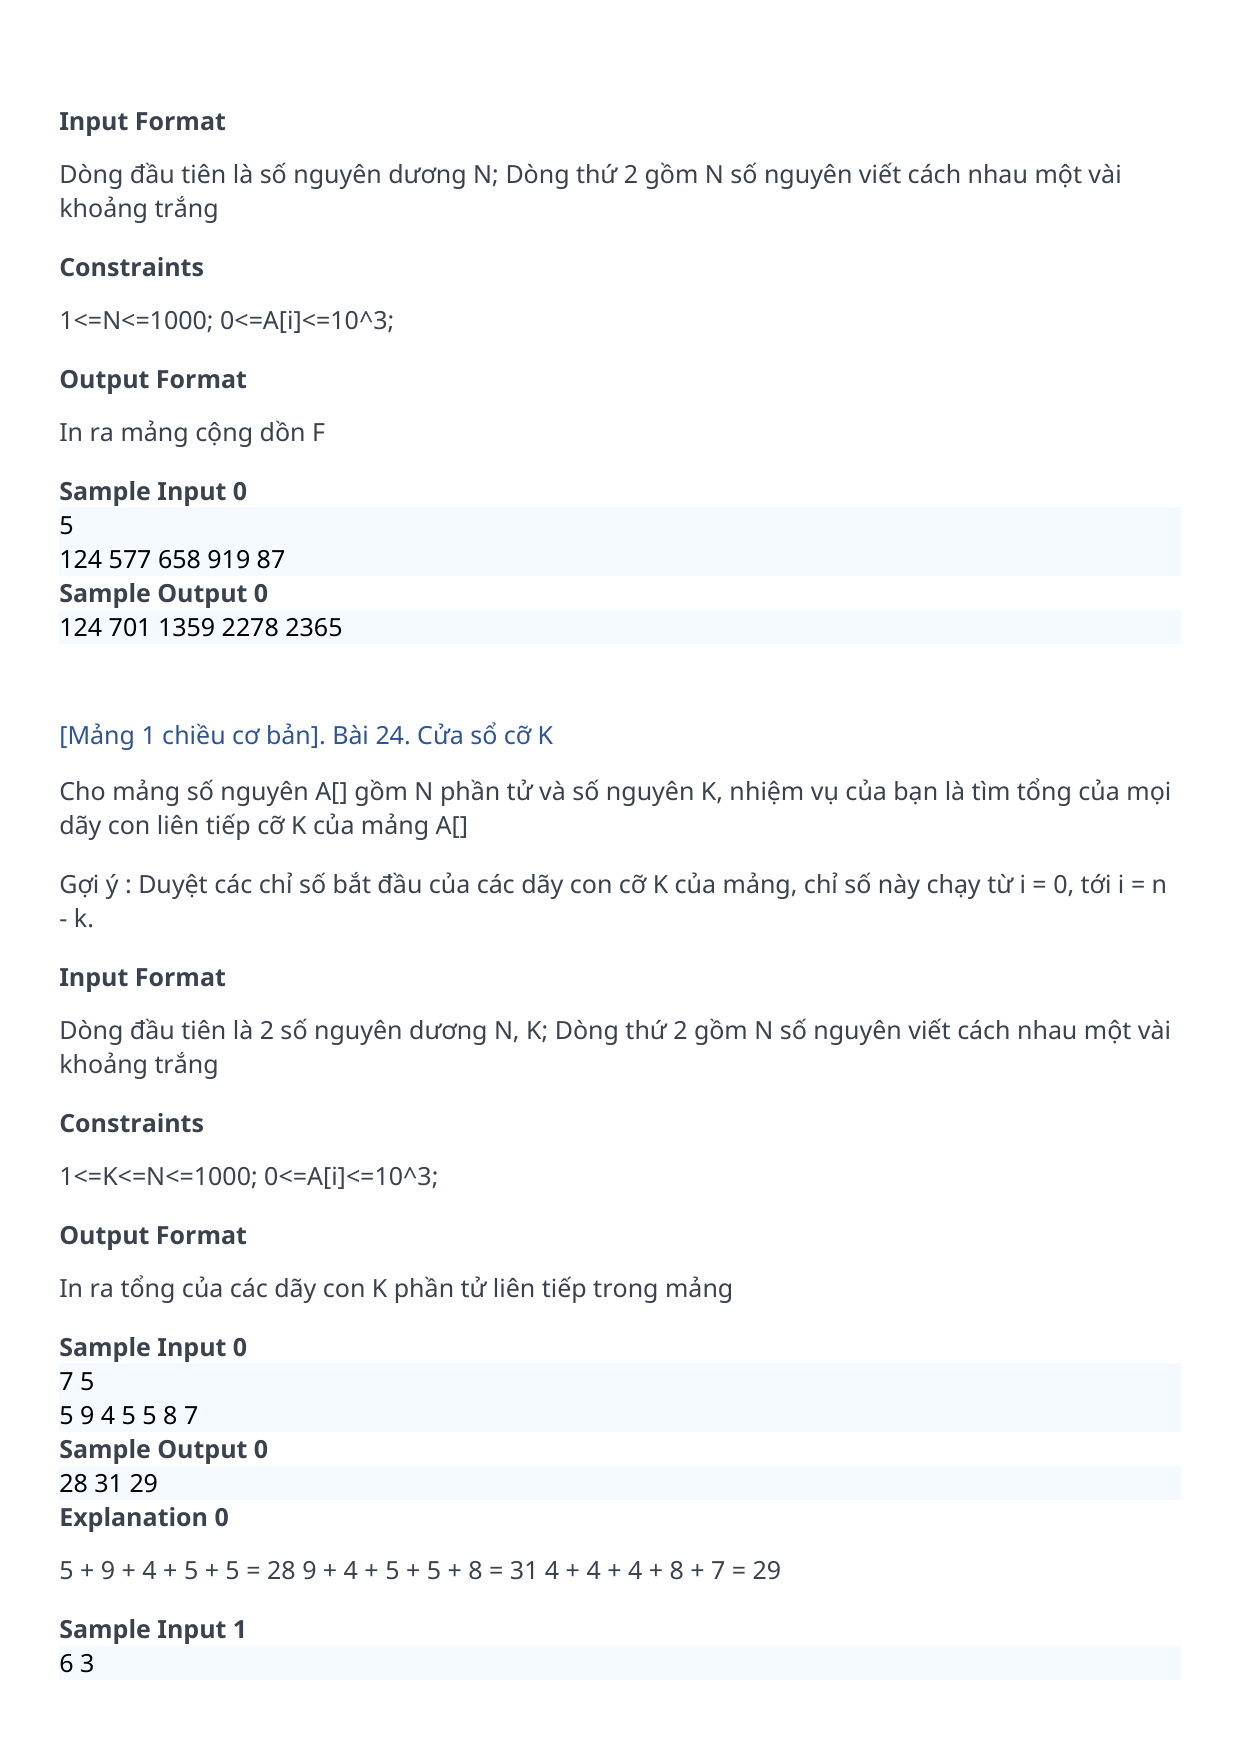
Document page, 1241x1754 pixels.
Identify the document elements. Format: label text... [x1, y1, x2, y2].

text Constraints [59, 1106, 1181, 1140]
text Input Format [59, 104, 1181, 138]
text Cho mảng số nguyên A[] gồm N phần tử và số nguyên K, nhiệm vụ của bạn là tìm tổng của mọi dãy con liên tiếp cỡ K của mảng A[] [59, 773, 1181, 842]
text 1<=N<=1000; 0<=A[i]<=10^3; [59, 302, 1181, 337]
text 1<=K<=N<=1000; 0<=A[i]<=10^3; [59, 1158, 1181, 1193]
text Constraints [59, 250, 1181, 284]
text In ra tổng của các dãy con K phần tử liên tiếp trong mảng [59, 1270, 1181, 1304]
text Output Format [59, 1218, 1181, 1252]
text In ra mảng cộng dồn F [59, 414, 1181, 448]
text 28 31 29 [59, 1466, 1181, 1500]
text Explanation 0 [59, 1500, 1181, 1534]
text 5 [59, 507, 1181, 542]
text Dòng đầu tiên là số nguyên dương N; Dòng thứ 2 gồm N số nguyên viết cách nhau một vài khoảng trắng [59, 157, 1181, 225]
text Dòng đầu tiên là 2 số nguyên dương N, K; Dòng thứ 2 gồm N số nguyên viết cách nhau một vài khoảng trắng [59, 1013, 1181, 1081]
text 5 9 4 5 5 8 7 [59, 1398, 1181, 1432]
text 7 5 [59, 1363, 1181, 1398]
text Sample Input 0 [59, 1329, 1181, 1363]
text 5 + 9 + 4 + 5 + 5 = 28 9 + 4 + 5 + 5 + 8 = 31 4 + 4 + 4 + 8 + 7 = 29 [59, 1553, 1181, 1587]
text Sample Input 0 [59, 473, 1181, 507]
text 124 701 1359 2278 2365 [59, 610, 1181, 644]
text Output Format [59, 362, 1181, 396]
text Input Format [59, 960, 1181, 994]
text Sample Input 1 [59, 1612, 1181, 1646]
text Sample Output 0 [59, 576, 1181, 610]
text Sample Output 0 [59, 1432, 1181, 1466]
text Gợi ý : Duyệt các chỉ số bắt đầu của các dãy con cỡ K của mảng, chỉ số này chạy từ i = 0, tới i = n - k. [59, 867, 1181, 935]
text 124 577 658 919 87 [59, 542, 1181, 576]
text 6 3 [59, 1646, 1181, 1680]
